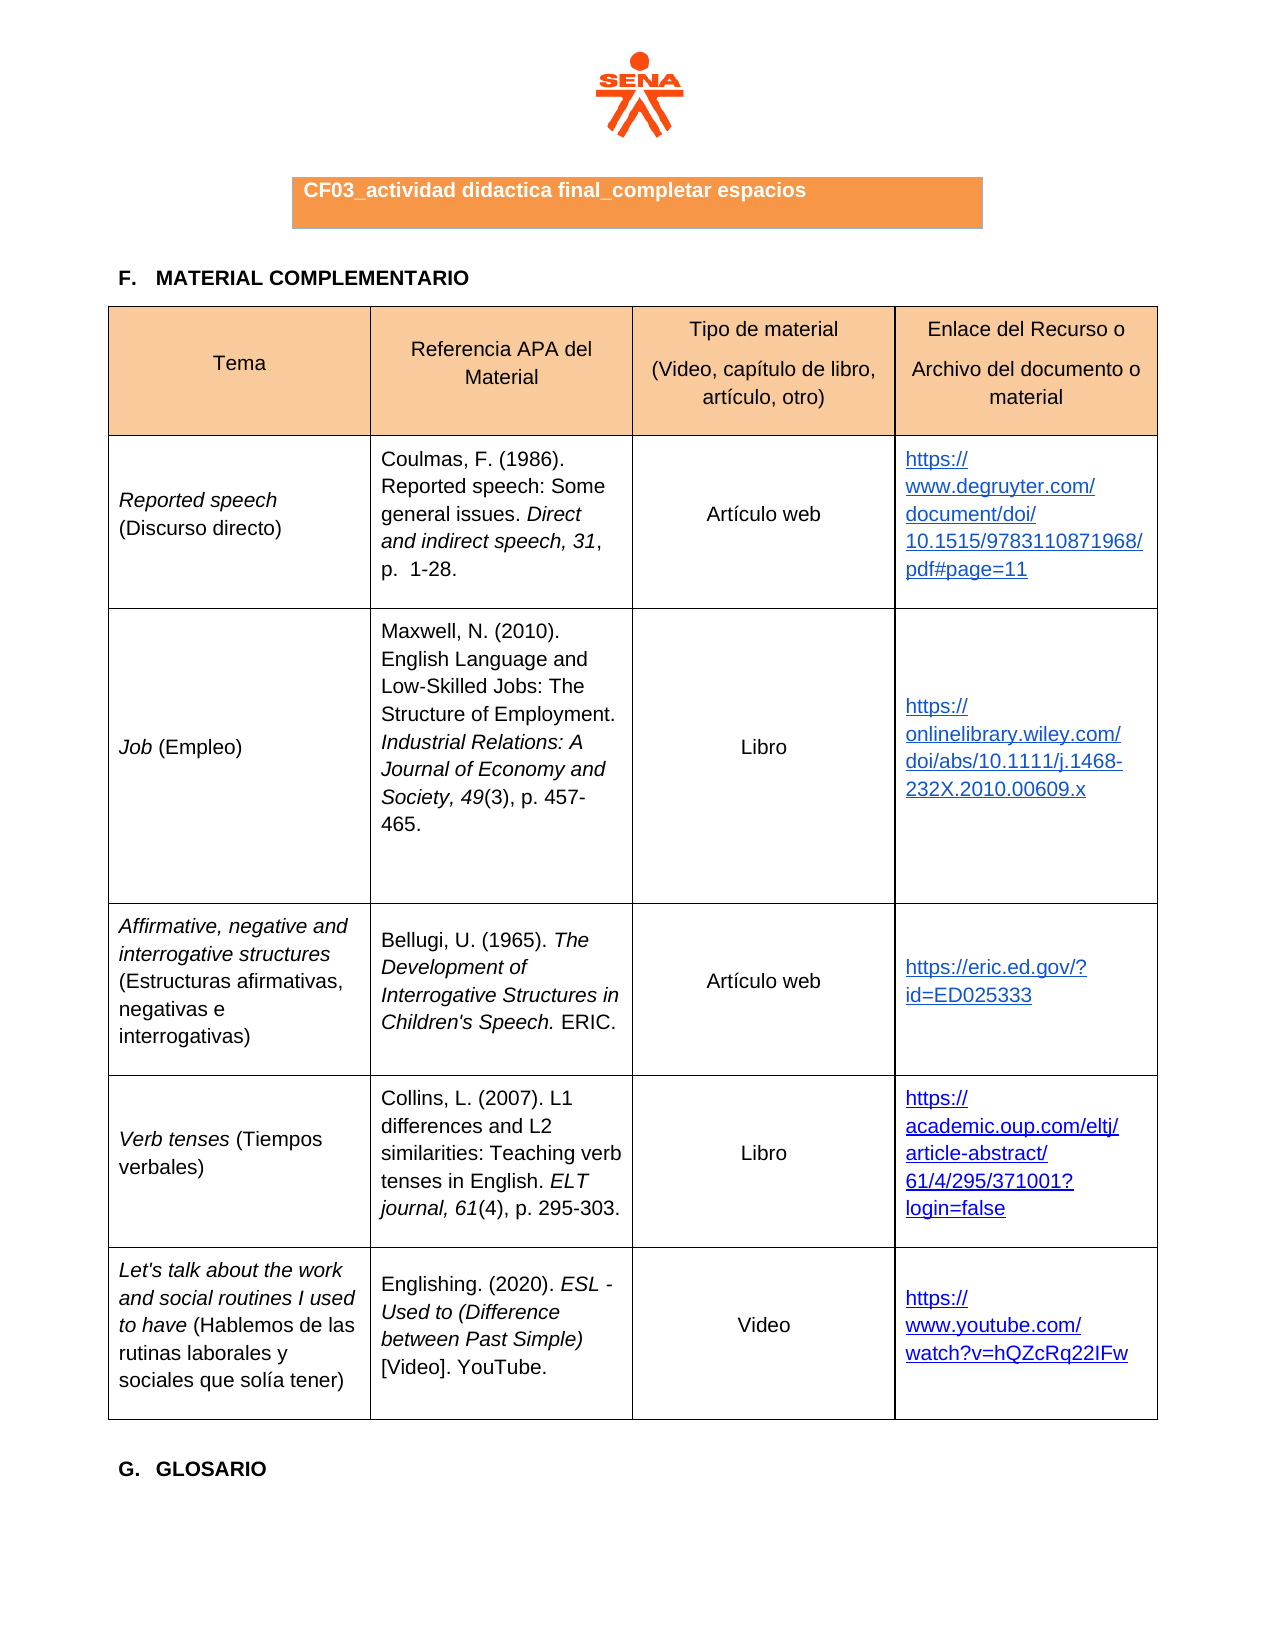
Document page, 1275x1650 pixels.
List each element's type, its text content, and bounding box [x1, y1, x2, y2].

list MATERIAL COMPLEMENTARIO [118, 266, 1157, 289]
table_cell Libro [633, 609, 894, 902]
table_cell https://www.youtube.com/watch?v=hQZcRq22IFw [896, 1248, 1157, 1419]
table_header Tipo de material (Video, capítulo de libro, artículo, otro) [633, 307, 894, 435]
table_cell Bellugi, U. (1965). The Development of Interrogative Structures in Children's Speech. ERIC. [371, 904, 632, 1074]
table_header Tema [109, 307, 370, 435]
table_cell Artículo web [633, 904, 894, 1074]
list GLOSARIO [118, 1456, 1157, 1480]
table_cell Artículo web [633, 436, 894, 607]
table_cell Job (Empleo) [109, 609, 370, 902]
picture [585, 48, 690, 142]
table_cell Englishing. (2020). ESL - Used to (Difference between Past Simple) [Video]. YouTube. [371, 1248, 632, 1419]
table_cell Libro [633, 1076, 894, 1247]
table_header Referencia APA del Material [371, 307, 632, 435]
table_cell https://www.degruyter.com/document/doi/10.1515/9783110871968/pdf#page=11 [896, 436, 1157, 607]
table_cell Collins, L. (2007). L1 differences and L2 similarities: Teaching verb tenses in English. ELT journal, 61(4), p. 295-303. [371, 1076, 632, 1247]
table_cell Coulmas, F. (1986). Reported speech: Some general issues. Direct and indirect speech, 31, p. 1-28. [371, 436, 632, 607]
table_cell Video [633, 1248, 894, 1419]
table_cell https://eric.ed.gov/?id=ED025333 [896, 904, 1157, 1074]
table_header CF03_actividad didactica final_completar espacios [293, 178, 982, 228]
table_cell https://academic.oup.com/eltj/article-abstract/61/4/295/371001?login=false [896, 1076, 1157, 1247]
table_header Enlace del Recurso o Archivo del documento o material [896, 307, 1157, 435]
table_cell Reported speech (Discurso directo) [109, 436, 370, 607]
table_cell Affirmative, negative and interrogative structures (Estructuras afirmativas, negativas e interrogativas) [109, 904, 370, 1074]
table_cell Verb tenses (Tiempos verbales) [109, 1076, 370, 1247]
table_cell Maxwell, N. (2010). English Language and Low‐Skilled Jobs: The Structure of Employment. Industrial Relations: A Journal of Economy and Society, 49(3), p. 457-465. [371, 609, 632, 902]
table_cell Let's talk about the work and social routines I used to have (Hablemos de las rutinas laborales y sociales que solía tener) [109, 1248, 370, 1419]
table_cell https://onlinelibrary.wiley.com/doi/abs/10.1111/j.1468-232X.2010.00609.x [896, 609, 1157, 902]
